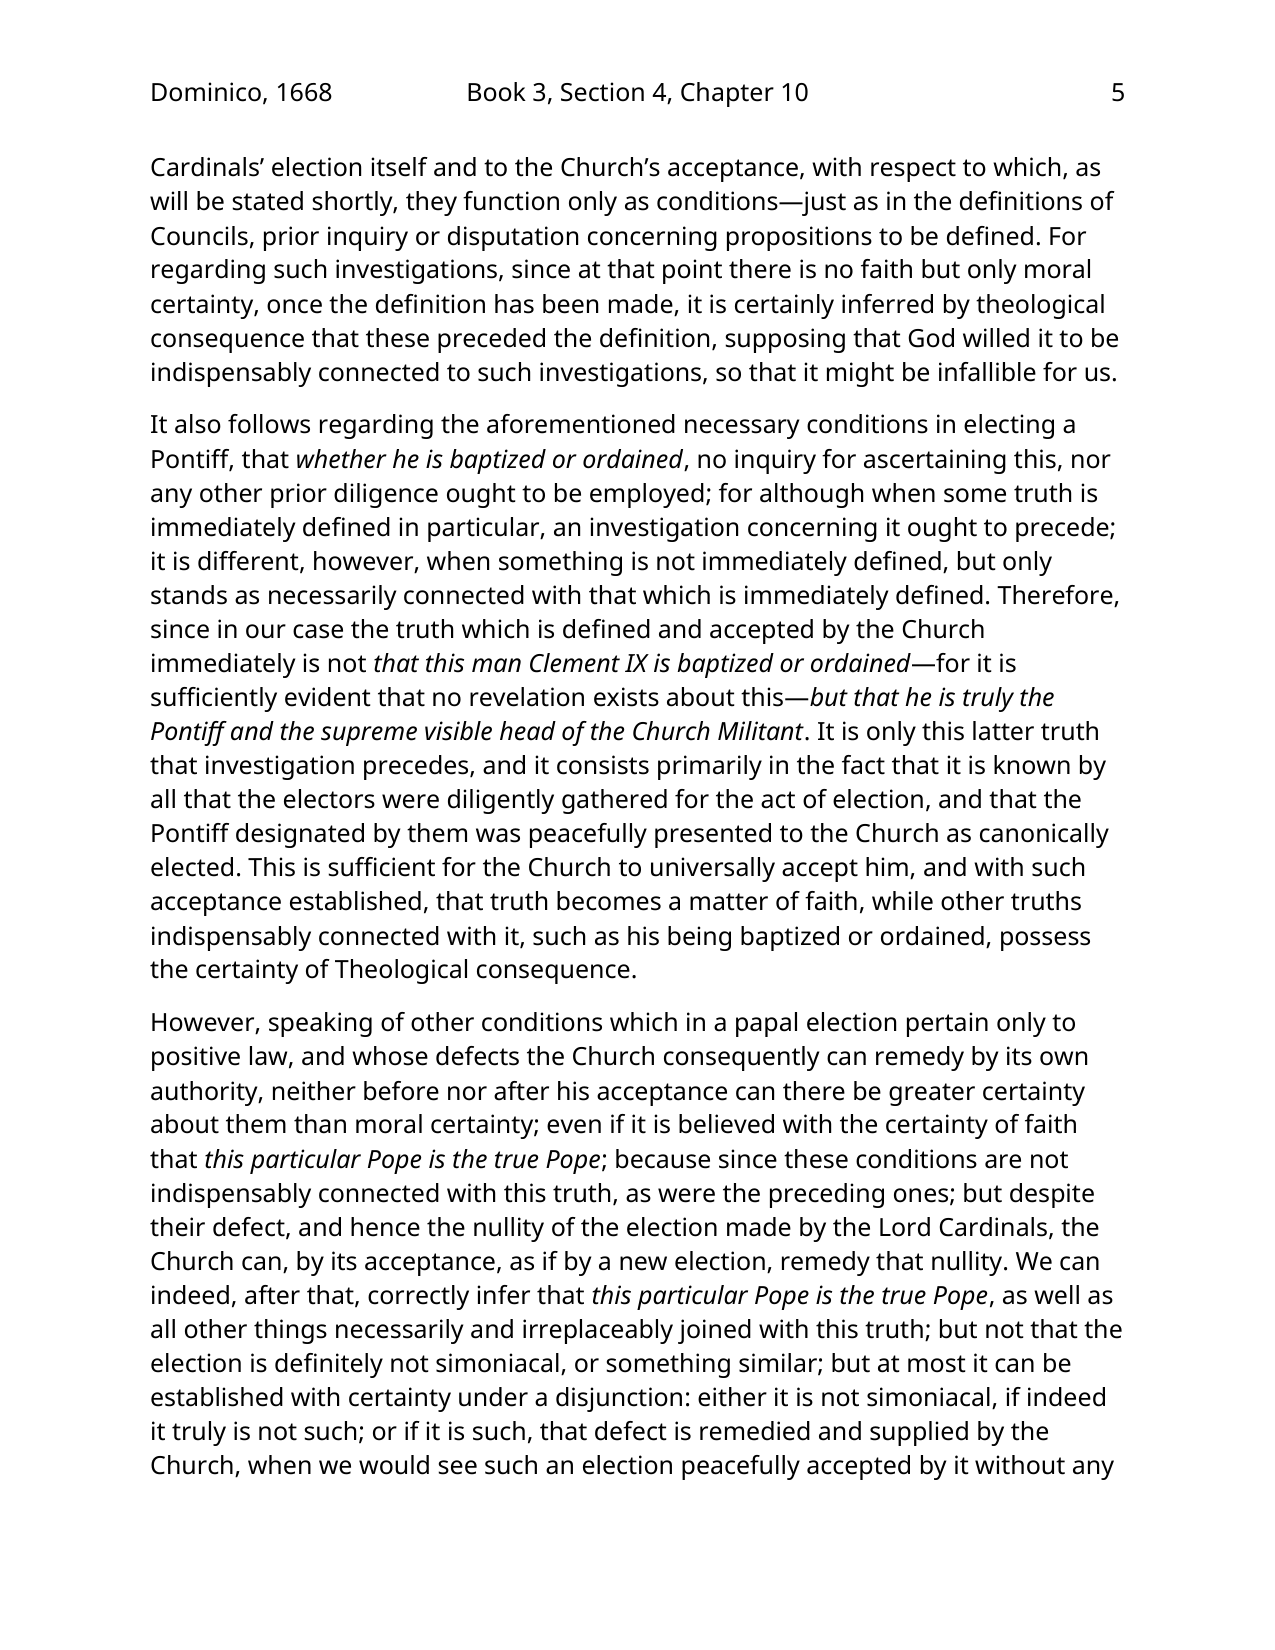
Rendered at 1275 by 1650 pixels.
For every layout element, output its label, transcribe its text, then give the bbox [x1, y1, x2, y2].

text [150, 1005, 1125, 1482]
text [150, 150, 1125, 388]
text It also follows regarding the aforementioned necessary conditions in electing a Pontiff, that whether he is baptized or ordained, no inquiry for ascertaining this, nor any other prior diligence ought to be employed; for although when some truth is immediately defined in particular, an investigation concerning it ought to precede; it is different, however, when something is not immediately defined, but only stands as necessarily connected with that which is immediately defined. Therefore, since in our case the truth which is defined and accepted by the Church immediately is not that this man Clement IX is baptized or ordained—for it is sufficiently evident that no revelation exists about this—but that he is truly the Pontiff and the supreme visible head of the Church Militant. It is only this latter truth that investigation precedes, and it consists primarily in the fact that it is known by all that the electors were diligently gathered for the act of election, and that the Pontiff designated by them was peacefully presented to the Church as canonically elected. This is sufficient for the Church to universally accept him, and with such acceptance established, that truth becomes a matter of faith, while other truths indispensably connected with it, such as his being baptized or ordained, possess the certainty of Theological consequence. [150, 407, 1125, 986]
